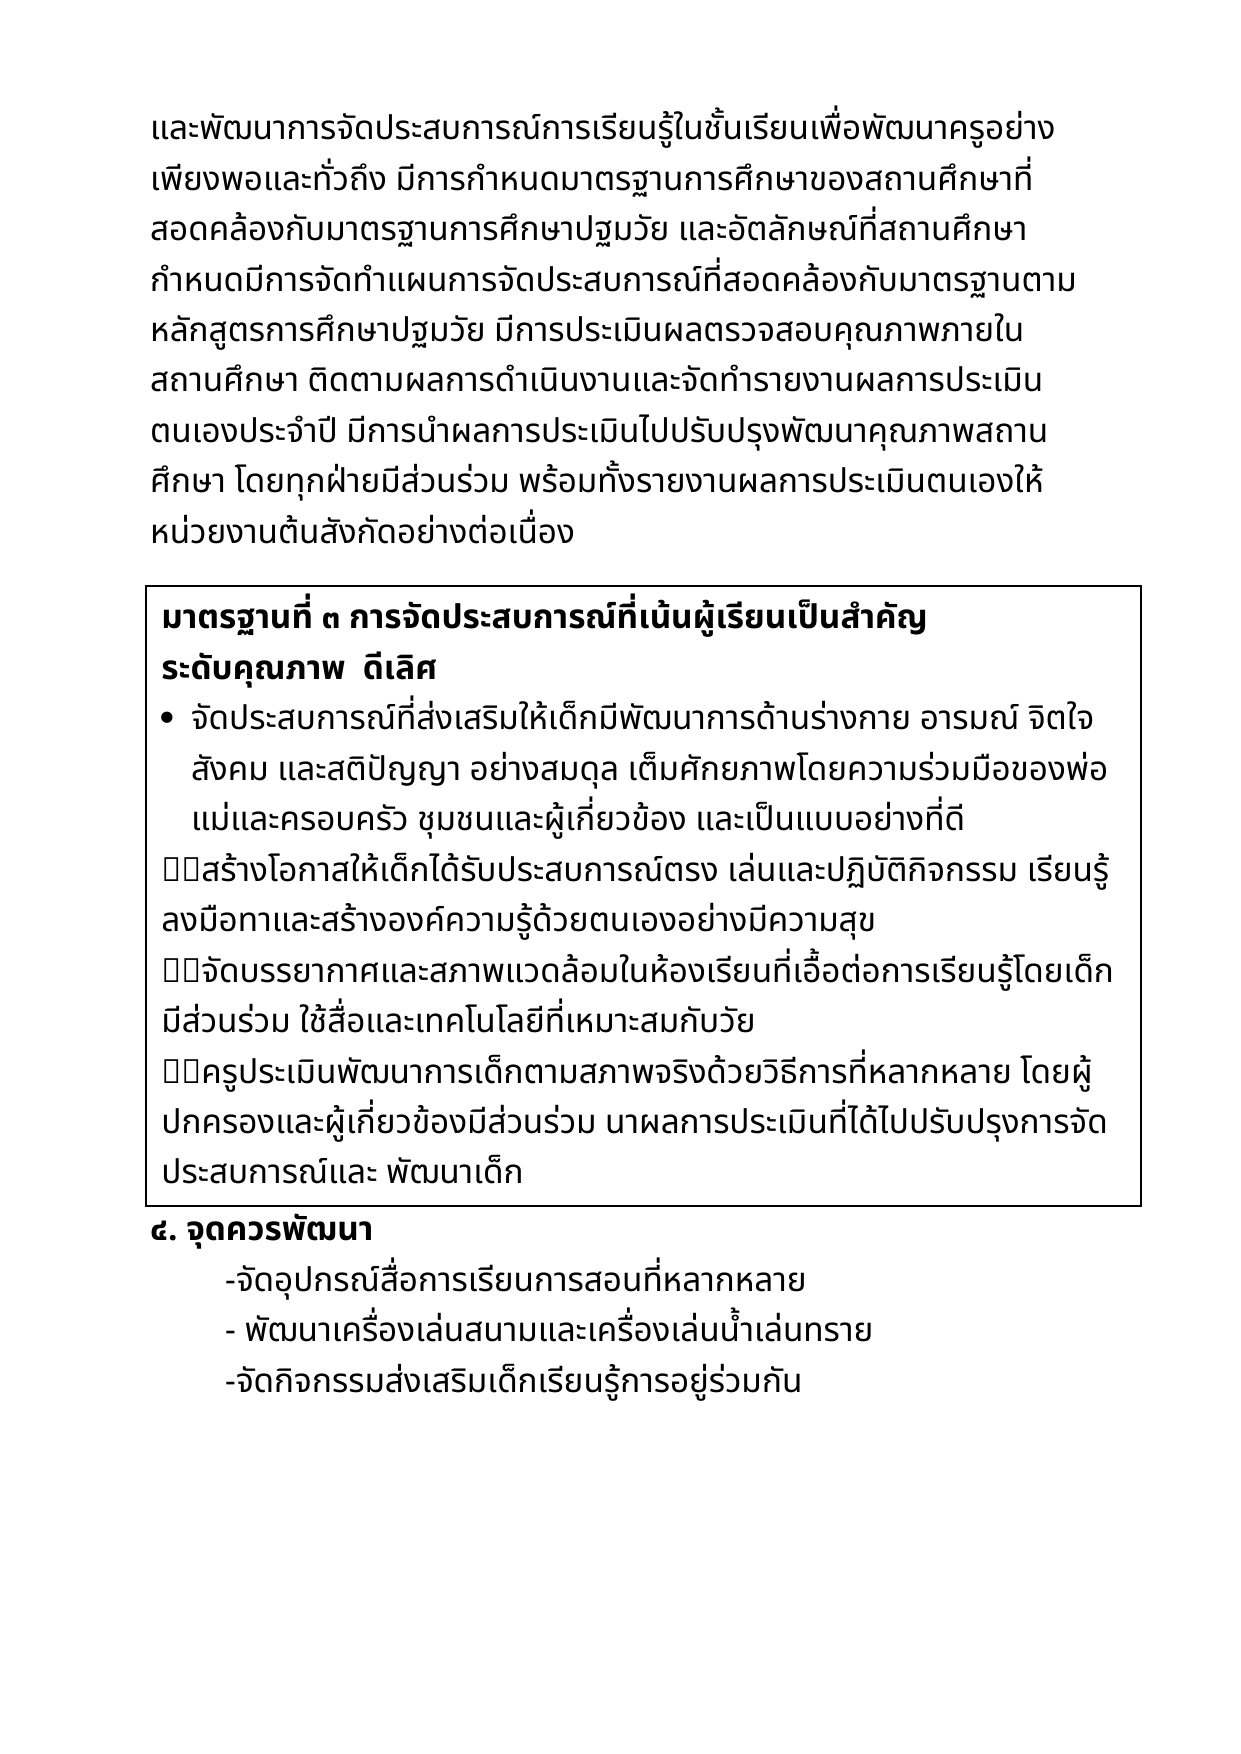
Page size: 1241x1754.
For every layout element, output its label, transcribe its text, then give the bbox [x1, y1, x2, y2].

text - พัฒนาเครื่องเล่นสนามและเครื่องเล่นน้ำเล่นทราย [150, 1306, 1090, 1357]
text -จัดอุปกรณ์สื่อการเรียนการสอนที่หลากหลาย [150, 1256, 1090, 1306]
text -จัดกิจกรรมส่งเสริมเด็กเรียนรู้การอยู่ร่วมกัน [150, 1357, 1090, 1407]
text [150, 104, 1090, 558]
text ๔. จุดควรพัฒนา [150, 1207, 1090, 1256]
